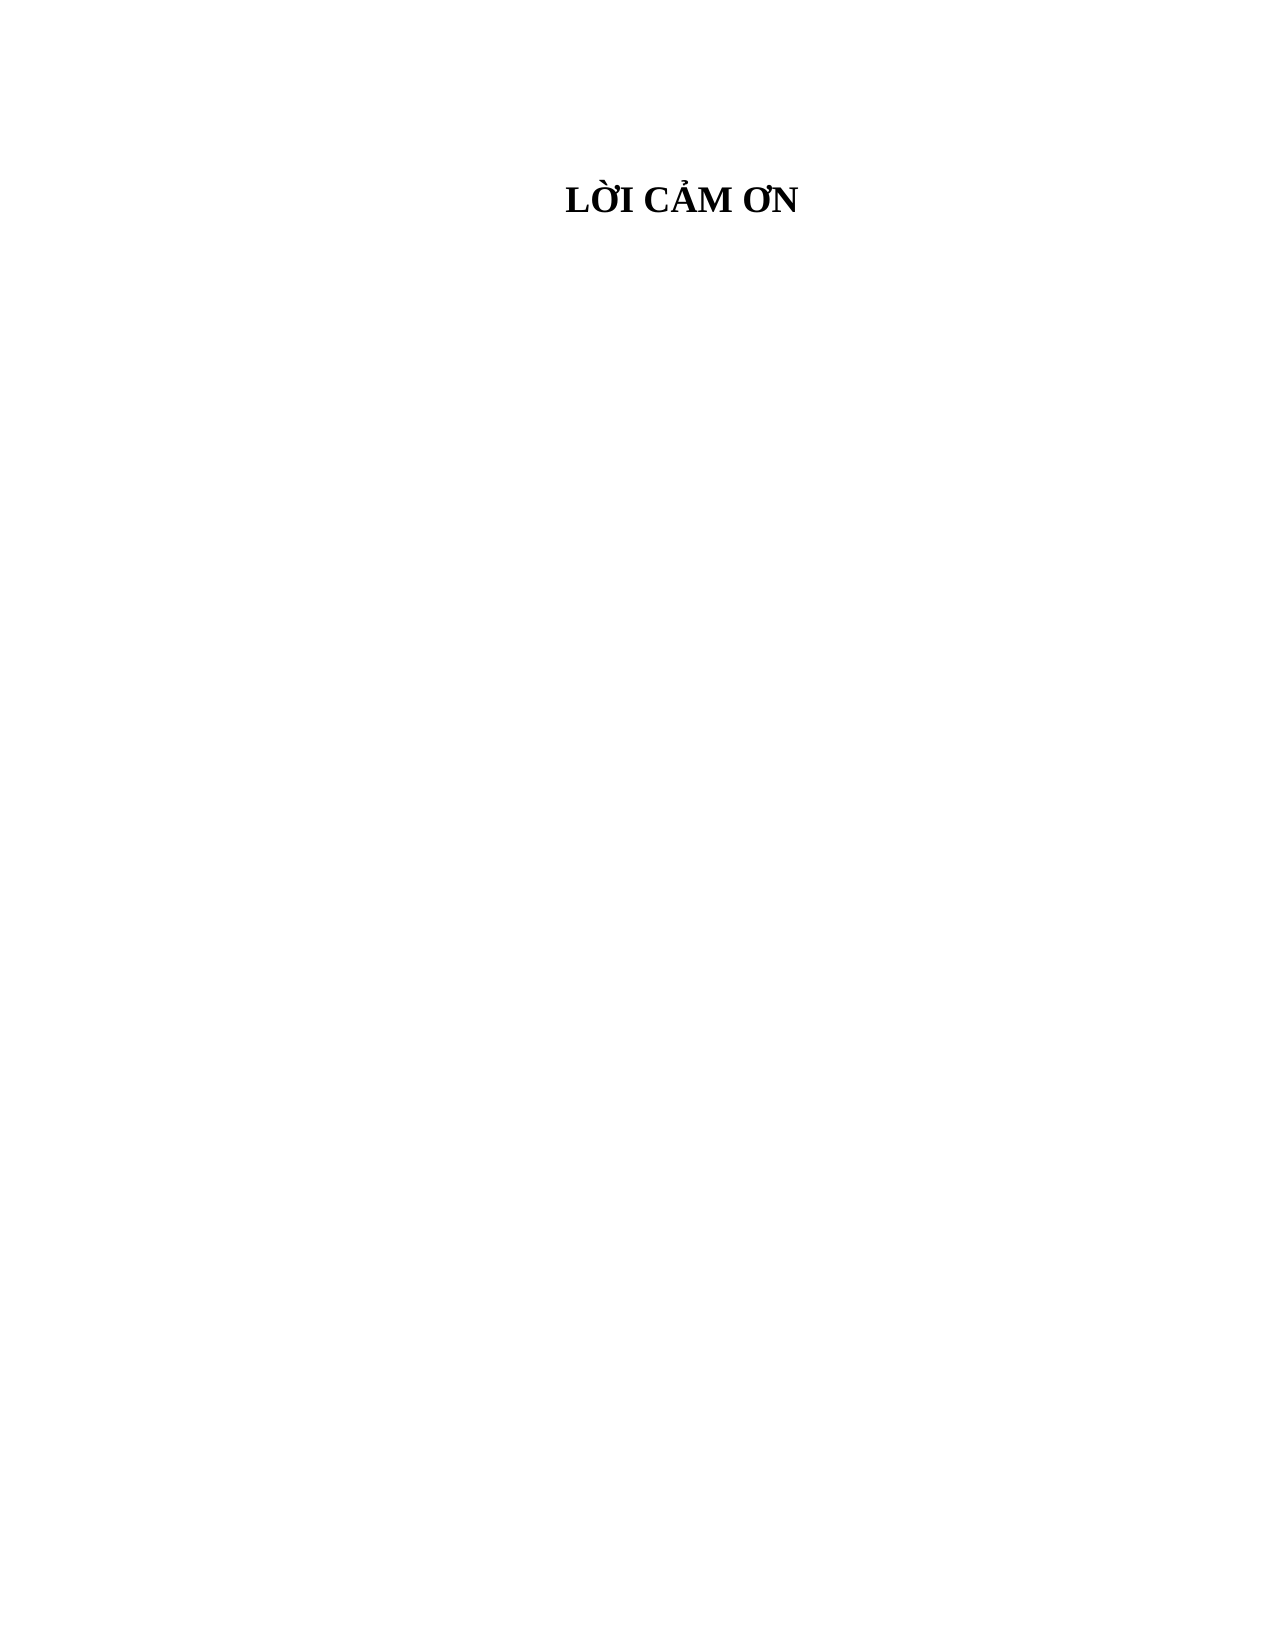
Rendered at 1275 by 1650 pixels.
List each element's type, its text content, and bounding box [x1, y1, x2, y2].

text LỜI CẢM ƠN [207, 177, 1157, 220]
